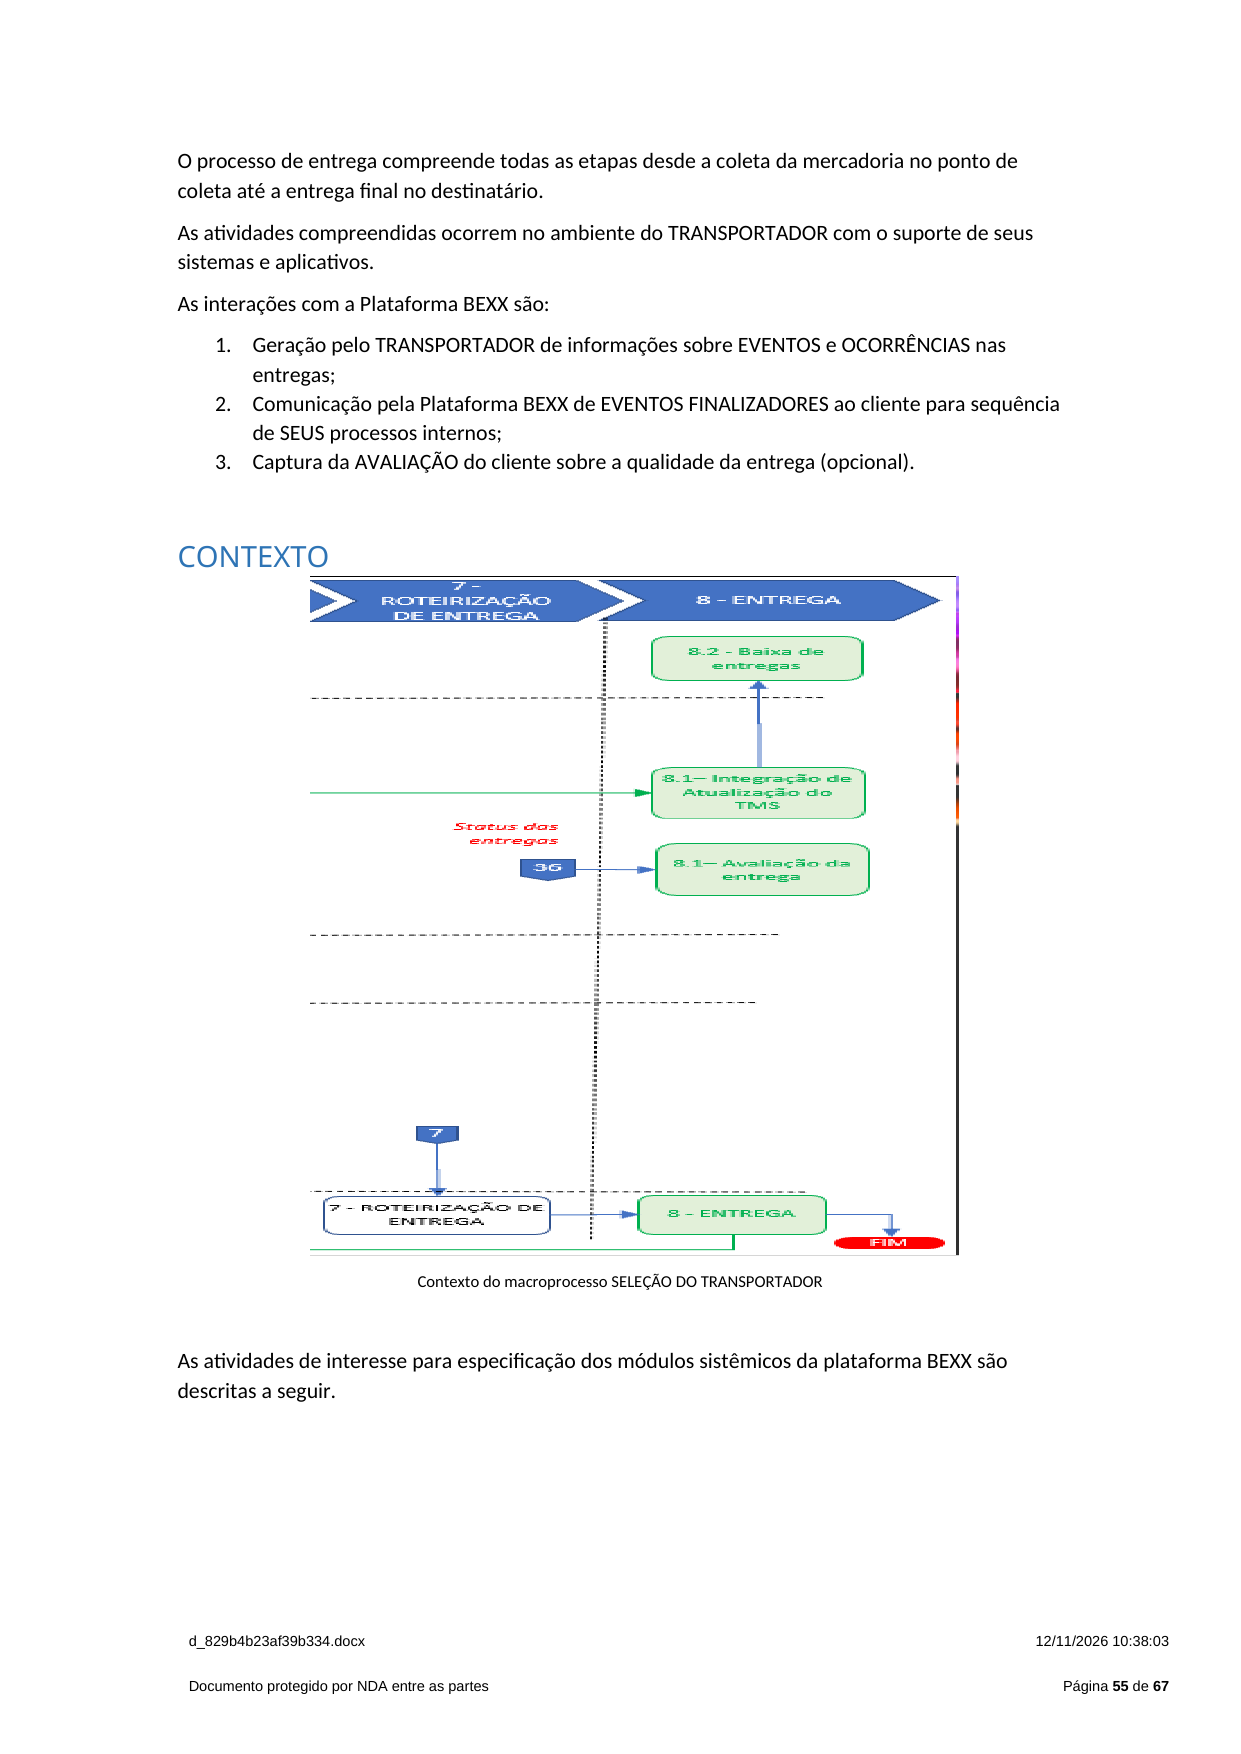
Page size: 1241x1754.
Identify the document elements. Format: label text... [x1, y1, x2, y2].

list Captura da AVALIAÇÃO do cliente sobre a qualidade da entrega (opcional). [215, 448, 1063, 475]
list Geração pelo TRANSPORTADOR de informações sobre EVENTOS e OCORRÊNCIAS nas entregas; [215, 331, 1063, 387]
subtitle CONTEXTO [177, 536, 1063, 576]
text O processo de entrega compreende todas as etapas desde a coleta da mercadoria no ponto de coleta até a entrega final no destinatário. [177, 148, 1063, 203]
text As atividades de interesse para especificação dos módulos sistêmicos da plataforma BEXX são descritas a seguir. [177, 1348, 1063, 1404]
text As atividades compreendidas ocorrem no ambiente do TRANSPORTADOR com o suporte de seus sistemas e aplicativos. [177, 219, 1063, 274]
text Contexto do macroprocesso SELEÇÃO DO TRANSPORTADOR [177, 1271, 1063, 1291]
text As interações com a Plataforma BEXX são: [177, 290, 1063, 316]
list Comunicação pela Plataforma BEXX de EVENTOS FINALIZADORES ao cliente para sequência de SEUS processos internos; [215, 390, 1063, 446]
picture [310, 576, 959, 1256]
